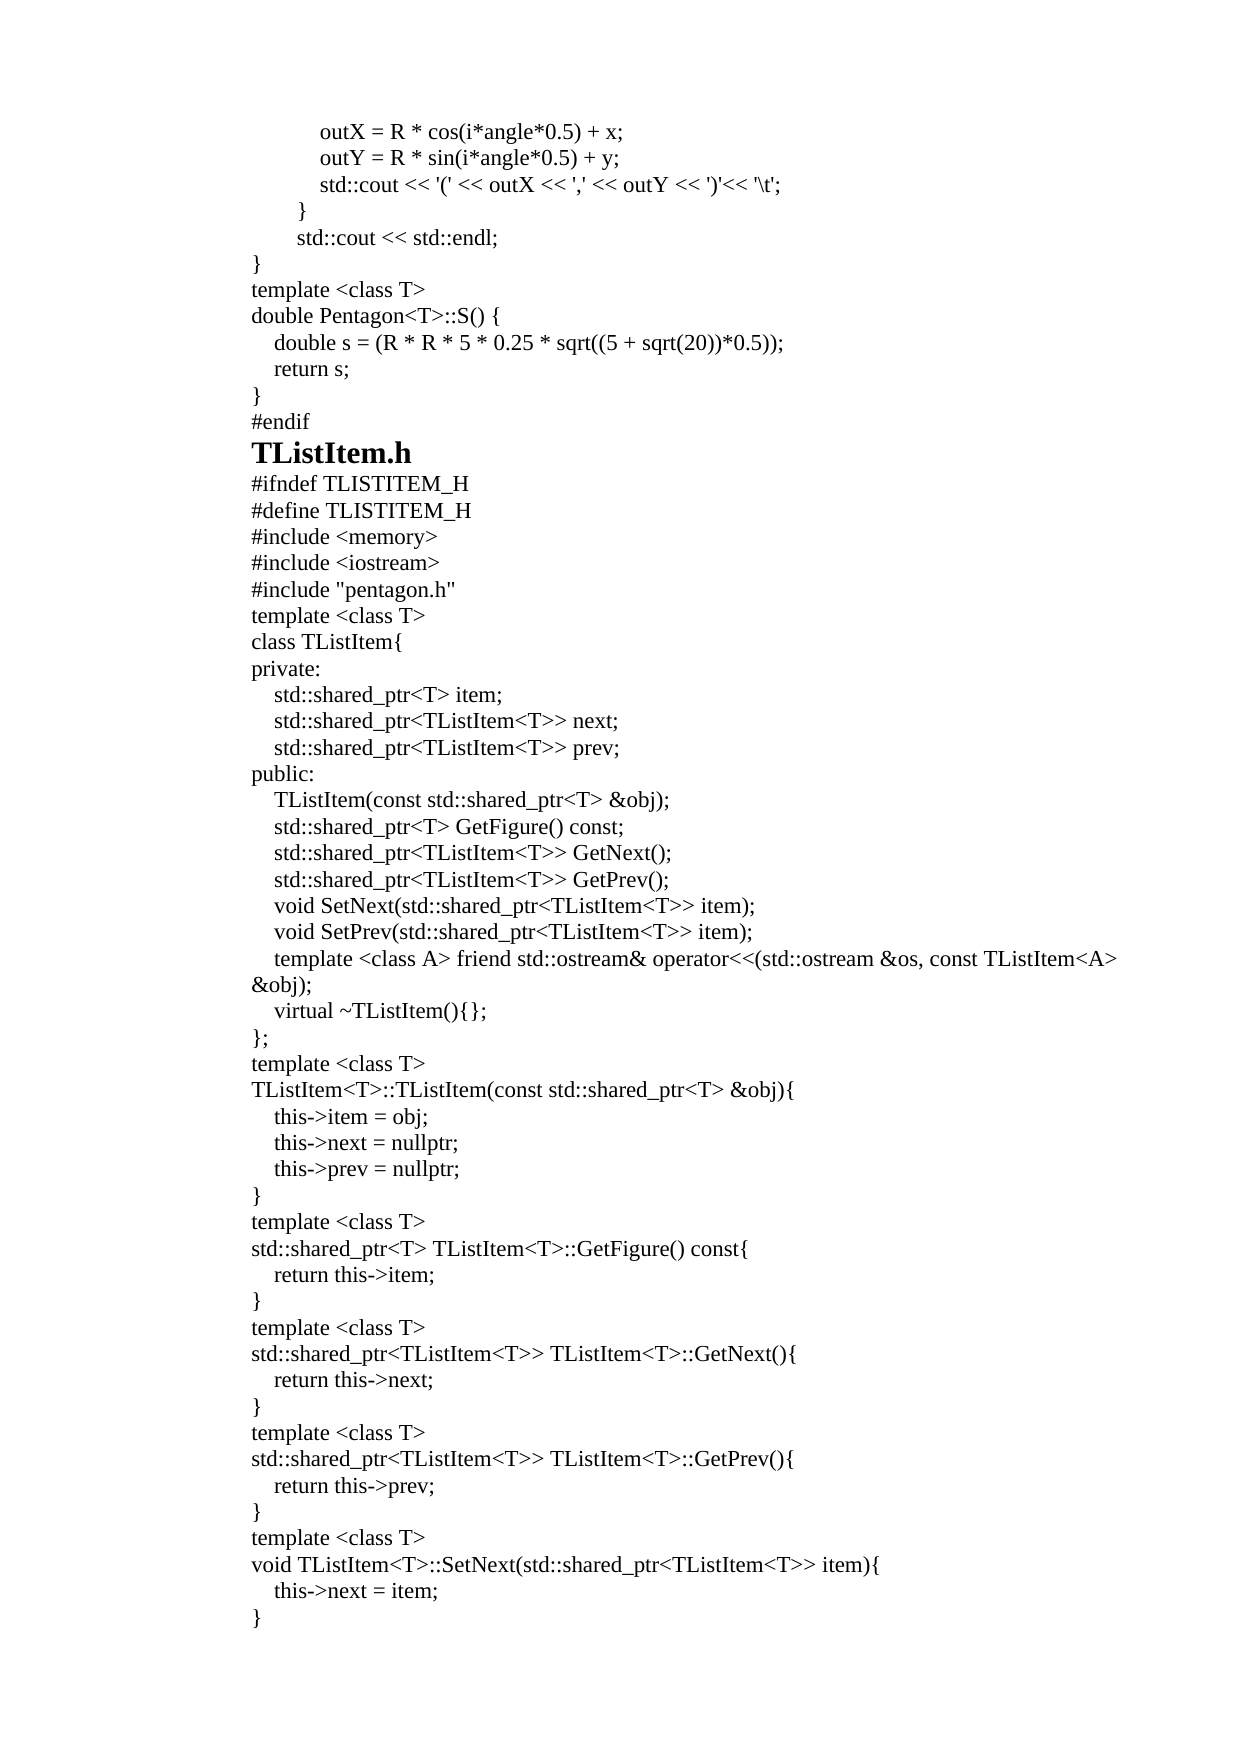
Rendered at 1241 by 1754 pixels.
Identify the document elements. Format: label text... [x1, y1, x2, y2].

text } [251, 1603, 1152, 1630]
text this->prev = nullptr; [251, 1156, 1152, 1182]
text #endif [251, 408, 1152, 434]
text template <class A> friend std::ostream& operator<<(std::ostream &os, const TListItem<A> &obj); [251, 945, 1152, 997]
text template <class T> [251, 1050, 1152, 1076]
text outX = R * cos(i*angle*0.5) + x; [251, 118, 1152, 144]
text #define TLISTITEM_H [251, 497, 1152, 523]
text std::shared_ptr<TListItem<T>> TListItem<T>::GetNext(){ [251, 1340, 1152, 1366]
text std::shared_ptr<TListItem<T>> GetNext(); [251, 839, 1152, 866]
text template <class T> [251, 1524, 1152, 1551]
text #ifndef TLISTITEM_H [251, 470, 1152, 497]
text this->item = obj; [251, 1103, 1152, 1129]
text } [251, 250, 1152, 276]
text std::shared_ptr<T> GetFigure() const; [251, 813, 1152, 839]
text void TListItem<T>::SetNext(std::shared_ptr<TListItem<T>> item){ [251, 1551, 1152, 1577]
text template <class T> [251, 1208, 1152, 1234]
text std::cout << '(' << outX << ',' << outY << ')'<< '\t'; [251, 171, 1152, 197]
text void SetNext(std::shared_ptr<TListItem<T>> item); [251, 892, 1152, 918]
text #include "pentagon.h" [251, 576, 1152, 602]
text } [251, 382, 1152, 408]
text this->next = item; [251, 1577, 1152, 1603]
text template <class T> [251, 276, 1152, 303]
text private: [251, 655, 1152, 681]
text double Pentagon<T>::S() { [251, 303, 1152, 329]
text return this->item; [251, 1261, 1152, 1287]
text return this->prev; [251, 1472, 1152, 1498]
text } [251, 1182, 1152, 1208]
text TListItem.h [251, 434, 1152, 470]
text std::cout << std::endl; [251, 223, 1152, 250]
text TListItem<T>::TListItem(const std::shared_ptr<T> &obj){ [251, 1076, 1152, 1103]
text template <class T> [251, 602, 1152, 628]
text virtual ~TListItem(){}; [251, 997, 1152, 1024]
text class TListItem{ [251, 628, 1152, 655]
text std::shared_ptr<TListItem<T>> TListItem<T>::GetPrev(){ [251, 1445, 1152, 1472]
text #include <iostream> [251, 549, 1152, 576]
text } [251, 1498, 1152, 1524]
text } [251, 197, 1152, 223]
text this->next = nullptr; [251, 1129, 1152, 1156]
text public: [251, 760, 1152, 787]
text double s = (R * R * 5 * 0.25 * sqrt((5 + sqrt(20))*0.5)); [251, 329, 1152, 355]
text std::shared_ptr<T> item; [251, 681, 1152, 707]
text return s; [251, 355, 1152, 382]
text return this->next; [251, 1366, 1152, 1393]
text template <class T> [251, 1419, 1152, 1445]
text } [251, 1393, 1152, 1419]
text void SetPrev(std::shared_ptr<TListItem<T>> item); [251, 918, 1152, 945]
text TListItem(const std::shared_ptr<T> &obj); [251, 787, 1152, 813]
text template <class T> [251, 1314, 1152, 1340]
text } [251, 1287, 1152, 1314]
text std::shared_ptr<TListItem<T>> prev; [251, 734, 1152, 760]
text #include <memory> [251, 523, 1152, 549]
text std::shared_ptr<TListItem<T>> GetPrev(); [251, 866, 1152, 892]
text outY = R * sin(i*angle*0.5) + y; [251, 144, 1152, 171]
text std::shared_ptr<TListItem<T>> next; [251, 707, 1152, 734]
text }; [251, 1024, 1152, 1050]
text std::shared_ptr<T> TListItem<T>::GetFigure() const{ [251, 1234, 1152, 1261]
